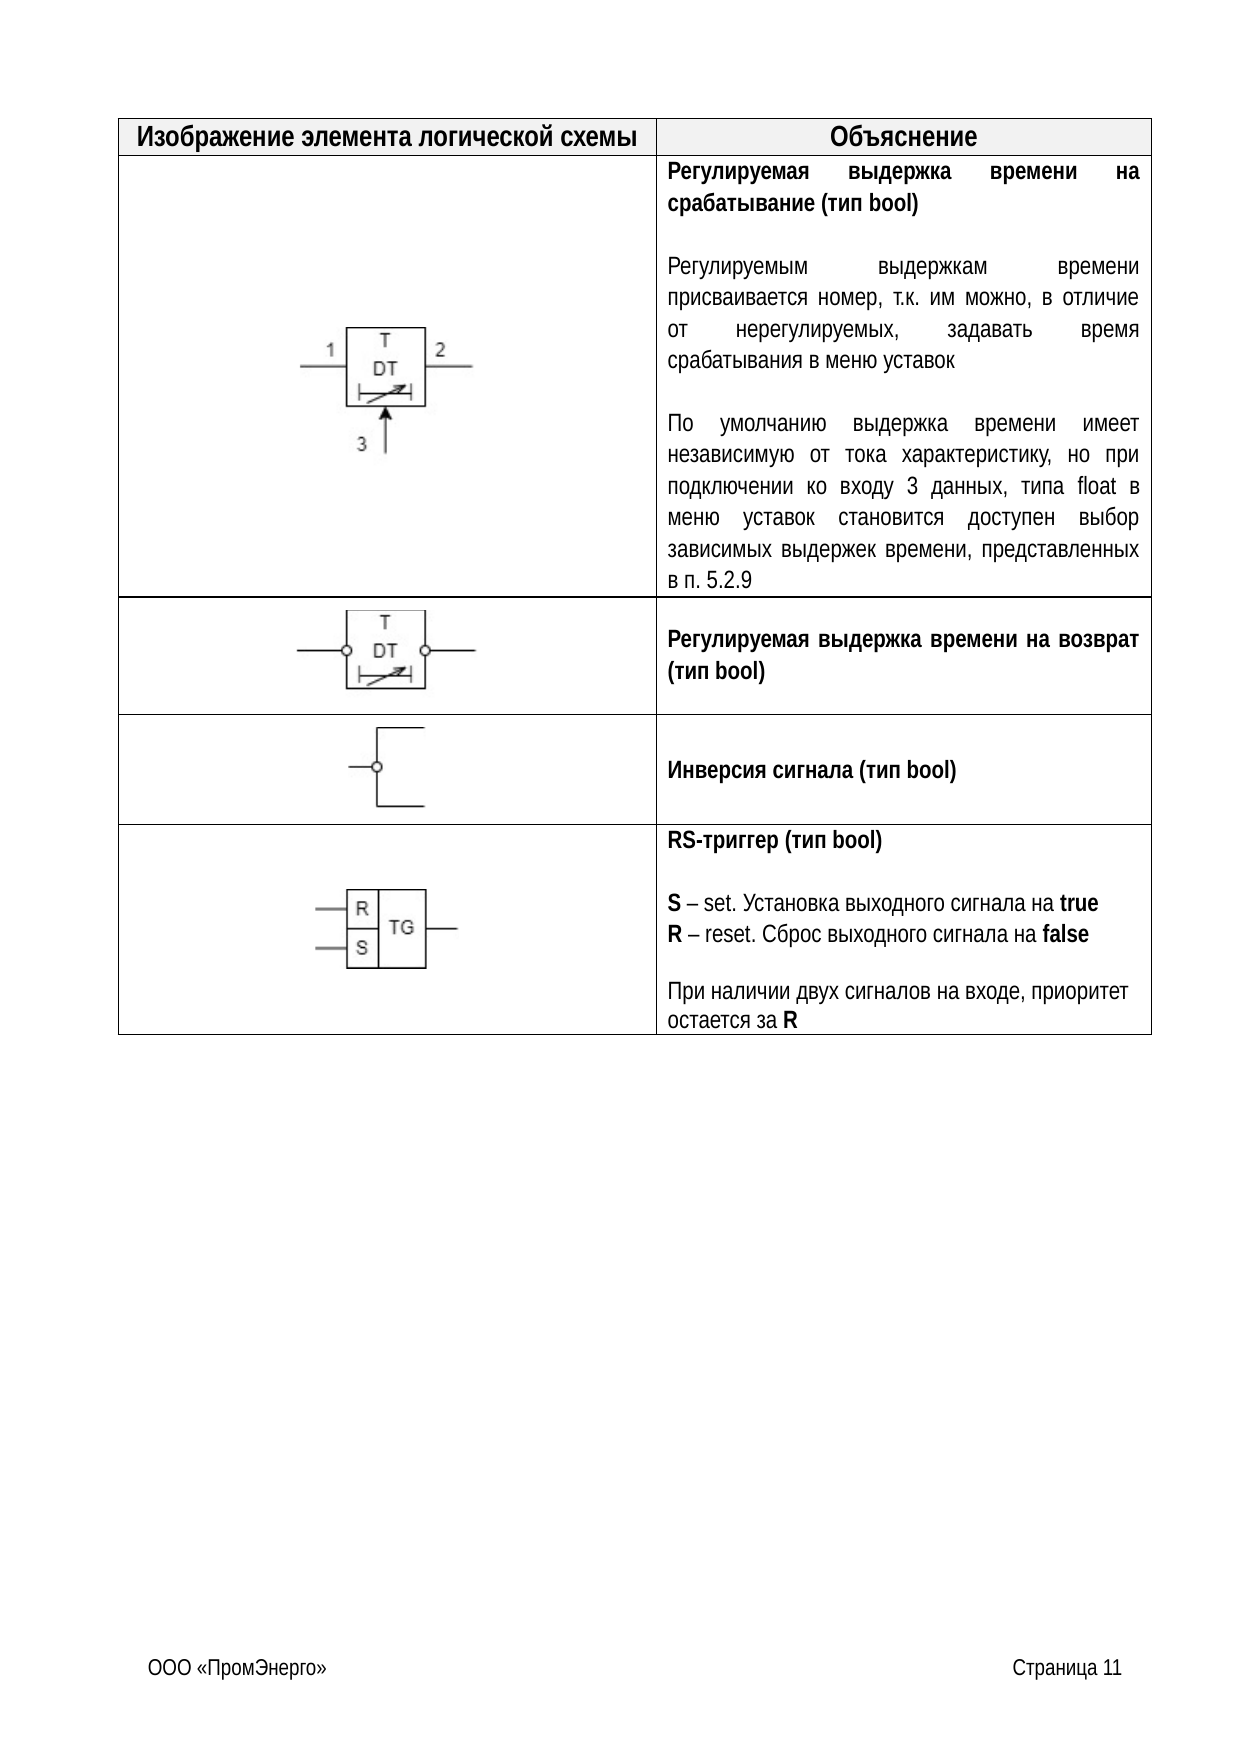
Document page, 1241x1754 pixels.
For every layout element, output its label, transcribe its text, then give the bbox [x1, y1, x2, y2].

table_cell [119, 156, 656, 596]
table_cell RS-триггер (тип bool) S – set. Установка выходного сигнала на true R – reset. Сброс выходного сигнала на false При наличии двух сигналов на входе, приоритет остается за R [657, 825, 1151, 1033]
table_cell [119, 598, 656, 714]
table_header Изображение элемента логической схемы [119, 119, 656, 155]
picture [299, 327, 475, 467]
picture [348, 727, 427, 809]
picture [296, 610, 478, 699]
table_cell Регулируемая выдержка времени на срабатывание (тип bool) Регулируемым выдержкам времени присваивается номер, т.к. им можно, в отличие от нерегулируемых, задавать время срабатывания в меню уставок По умолчанию выдержка времени имеет независимую от тока характеристику, но при подключении ко входу 3 данных, типа float в меню уставок становится доступен выбор зависимых выдержек времени, представленных в п. 5.2.9 [657, 156, 1151, 596]
table_cell Регулируемая выдержка времени на возврат (тип bool) [657, 598, 1151, 714]
picture [315, 889, 459, 969]
table_cell [119, 715, 656, 824]
table_header Объяснение [657, 119, 1151, 155]
table_cell [119, 825, 656, 1033]
table_cell Инверсия сигнала (тип bool) [657, 715, 1151, 824]
